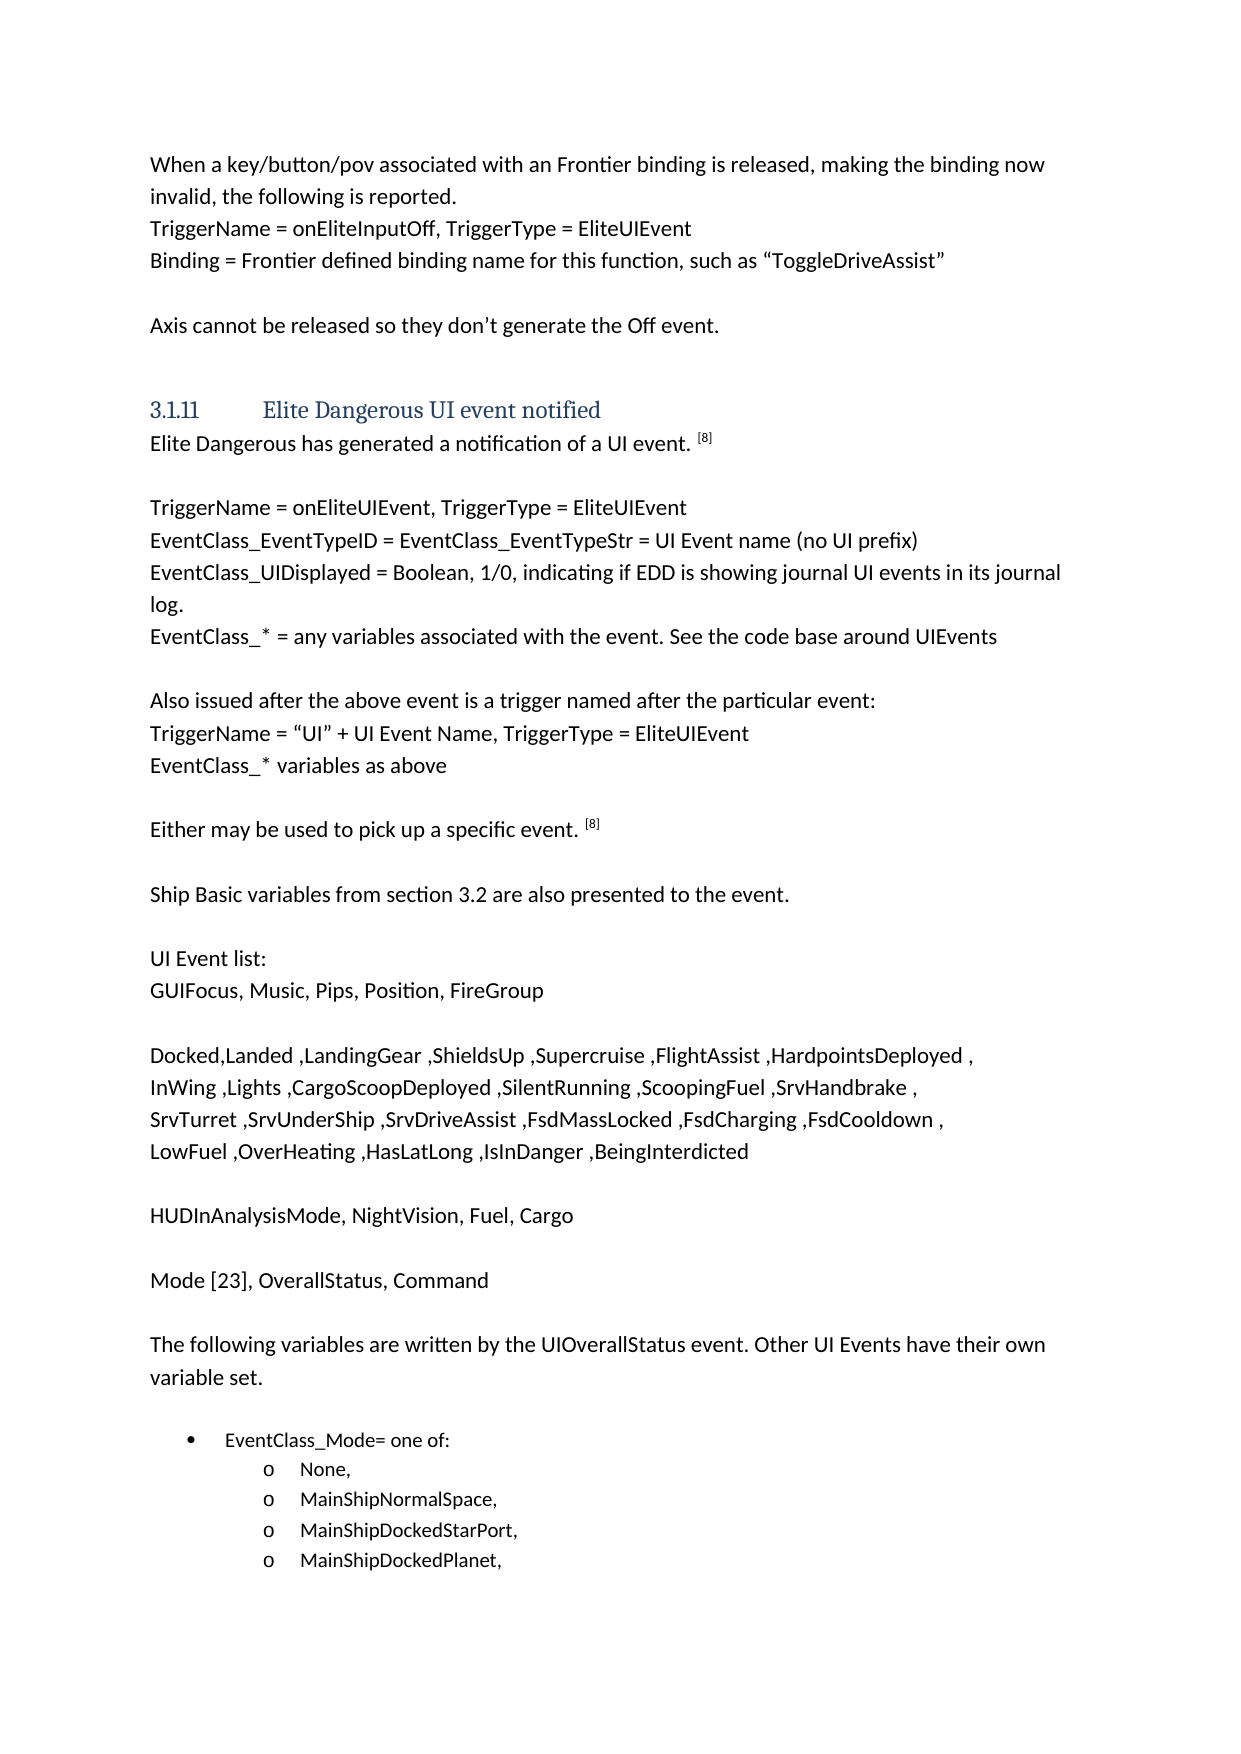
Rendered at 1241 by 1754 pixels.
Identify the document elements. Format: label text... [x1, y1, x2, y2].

text LowFuel ,OverHeating ,HasLatLong ,IsInDanger ,BeingInterdicted [150, 1137, 1090, 1165]
text Ship Basic variables from section 3.2 are also presented to the event. [150, 880, 1090, 908]
text SrvTurret ,SrvUnderShip ,SrvDriveAssist ,FsdMassLocked ,FsdCharging ,FsdCooldown , [150, 1105, 1090, 1133]
list MainShipNormalSpace, [262, 1487, 1090, 1513]
text Either may be used to pick up a specific event. [8] [150, 815, 1090, 843]
list MainShipDockedPlanet, [262, 1547, 1090, 1574]
list MainShipDockedStarPort, [262, 1517, 1090, 1543]
text Elite Dangerous has generated a notification of a UI event. [8] [150, 429, 1090, 457]
text GUIFocus, Music, Pips, Position, FireGroup [150, 976, 1090, 1004]
subtitle Elite Dangerous UI event notified [150, 396, 1090, 425]
text Binding = Frontier defined binding name for this function, such as “ToggleDriveAssist” [150, 247, 1090, 274]
text EventClass_* = any variables associated with the event. See the code base around UIEvents [150, 622, 1090, 650]
text Also issued after the above event is a trigger named after the particular event: [150, 687, 1090, 715]
text TriggerName = onEliteUIEvent, TriggerType = EliteUIEvent [150, 493, 1090, 522]
text HUDInAnalysisMode, NightVision, Fuel, Cargo [150, 1202, 1090, 1230]
text EventClass_UIDisplayed = Boolean, 1/0, indicating if EDD is showing journal UI events in its journal log. [150, 558, 1090, 618]
text Mode [23], OverallStatus, Command [150, 1266, 1090, 1294]
text EventClass_EventTypeID = EventClass_EventTypeStr = UI Event name (no UI prefix) [150, 526, 1090, 554]
text When a key/button/pov associated with an Frontier binding is released, making the binding now invalid, the following is reported. [150, 150, 1090, 210]
text Axis cannot be released so they don’t generate the Off event. [150, 311, 1090, 339]
text UI Event list: [150, 944, 1090, 972]
list None, [262, 1456, 1090, 1483]
list EventClass_Mode= one of: [187, 1427, 1090, 1452]
text InWing ,Lights ,CargoScoopDeployed ,SilentRunning ,ScoopingFuel ,SrvHandbrake , [150, 1073, 1090, 1101]
text TriggerName = “UI” + UI Event Name, TriggerType = EliteUIEvent [150, 719, 1090, 747]
text Docked,Landed ,LandingGear ,ShieldsUp ,Supercruise ,FlightAssist ,HardpointsDeployed , [150, 1041, 1090, 1069]
text The following variables are written by the UIOverallStatus event. Other UI Events have their own variable set. [150, 1330, 1090, 1391]
text EventClass_* variables as above [150, 751, 1090, 779]
text TriggerName = onEliteInputOff, TriggerType = EliteUIEvent [150, 214, 1090, 242]
